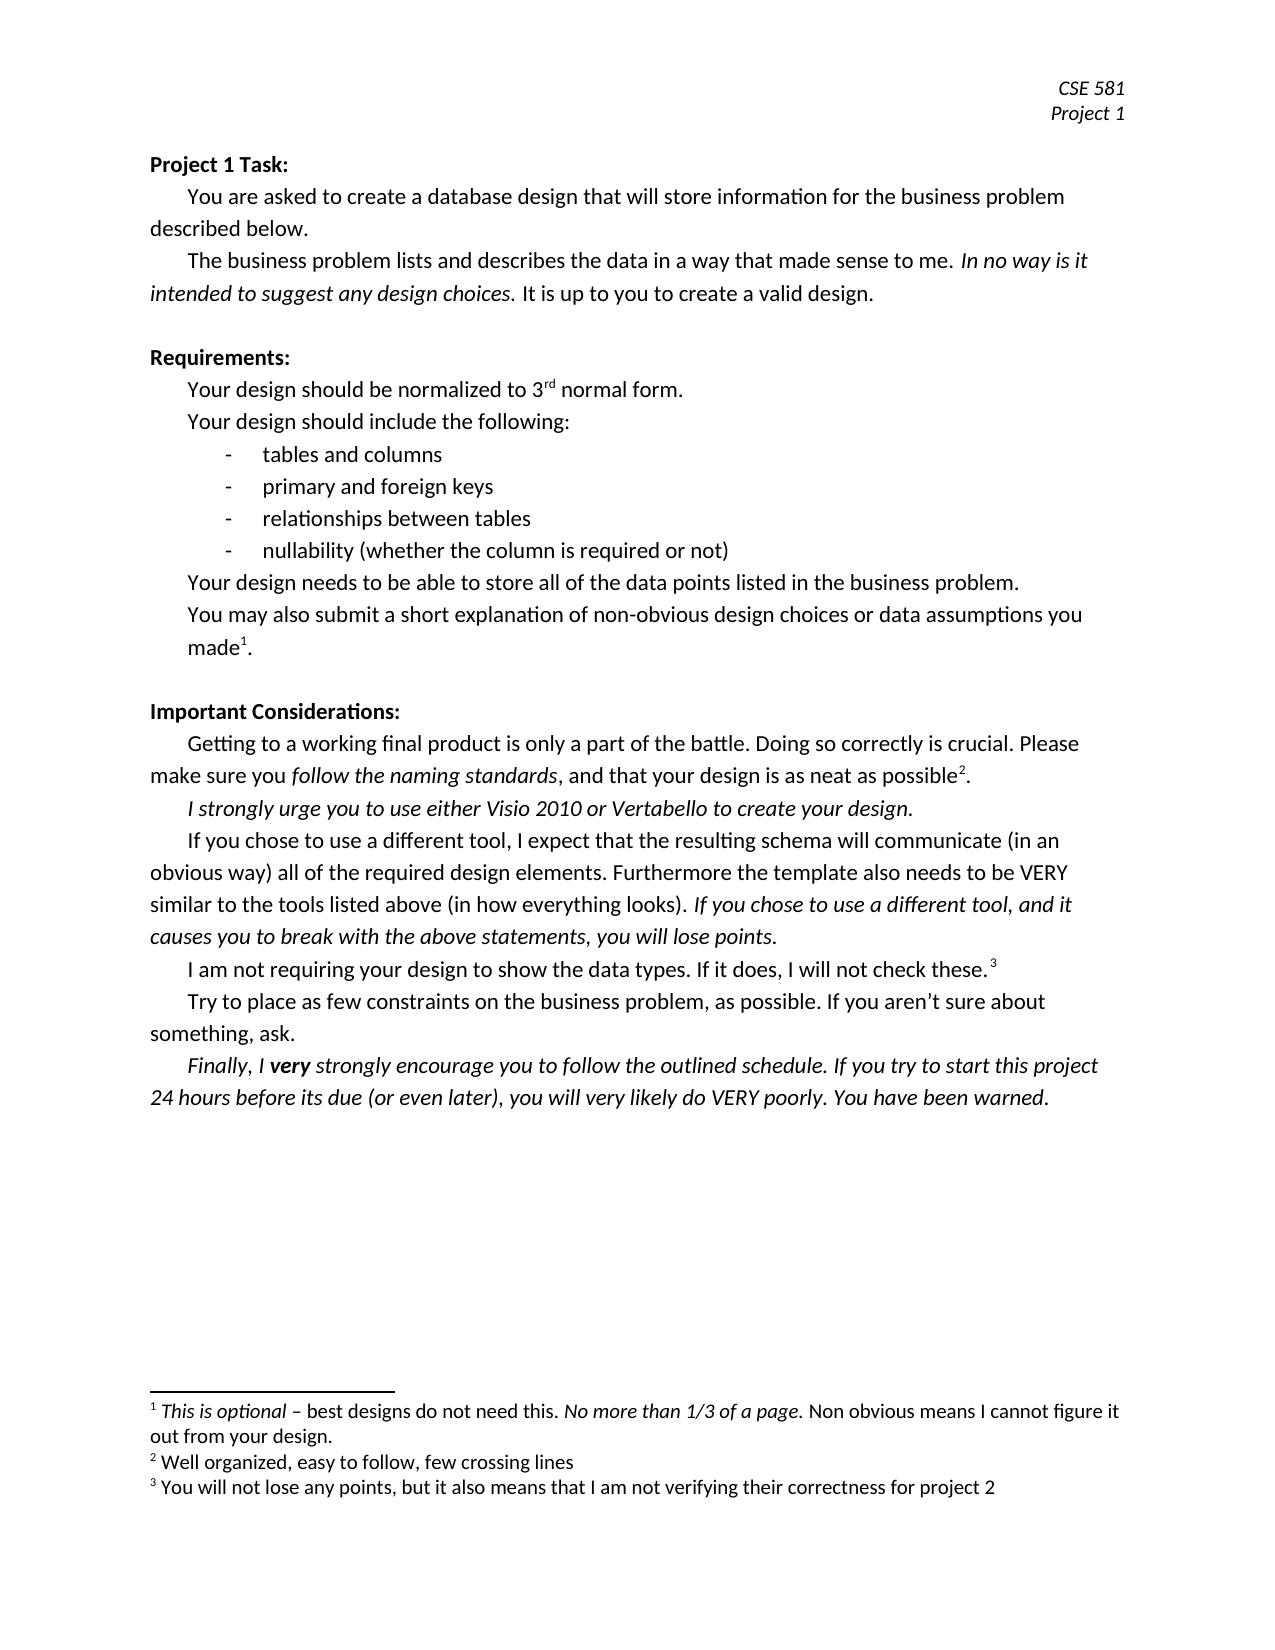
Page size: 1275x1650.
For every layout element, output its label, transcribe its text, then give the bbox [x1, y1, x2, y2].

text Try to place as few constraints on the business problem, as possible. If you aren’t sure about something, ask. [150, 987, 1125, 1047]
text Project 1 Task: [150, 150, 1125, 178]
text Getting to a working final product is only a part of the battle. Doing so correctly is crucial. Please make sure you follow the naming standards, and that your design is as neat as possible. [150, 729, 1125, 789]
text I strongly urge you to use either Visio 2010 or Vertabello to create your design. [150, 794, 1125, 822]
text I am not requiring your design to show the data types. If it does, I will not check these. [150, 955, 1125, 983]
text Your design should include the following: [150, 407, 1125, 436]
text You are asked to create a database design that will store information for the business problem described below. [150, 182, 1125, 242]
list relationships between tables [225, 504, 1125, 532]
text Your design should be normalized to 3rd normal form. [150, 375, 1125, 403]
text Your design needs to be able to store all of the data points listed in the business problem. [150, 568, 1125, 596]
list tables and columns [225, 440, 1125, 468]
text You may also submit a short explanation of non-obvious design choices or data assumptions you made. [187, 601, 1125, 661]
text The business problem lists and describes the data in a way that made sense to me. In no way is it intended to suggest any design choices. It is up to you to create a valid design. [150, 247, 1125, 307]
text Requirements: [150, 343, 1125, 371]
text Important Considerations: [150, 697, 1125, 725]
text If you chose to use a different tool, I expect that the resulting schema will communicate (in an obvious way) all of the required design elements. Furthermore the template also needs to be VERY similar to the tools listed above (in how everything looks). If you chose to use a different tool, and it causes you to break with the above statements, you will lose points. [150, 826, 1125, 951]
list primary and foreign keys [225, 472, 1125, 500]
list nullability (whether the column is required or not) [225, 536, 1125, 564]
text Finally, I very strongly encourage you to follow the outlined schedule. If you try to start this project 24 hours before its due (or even later), you will very likely do VERY poorly. You have been warned. [150, 1051, 1125, 1111]
